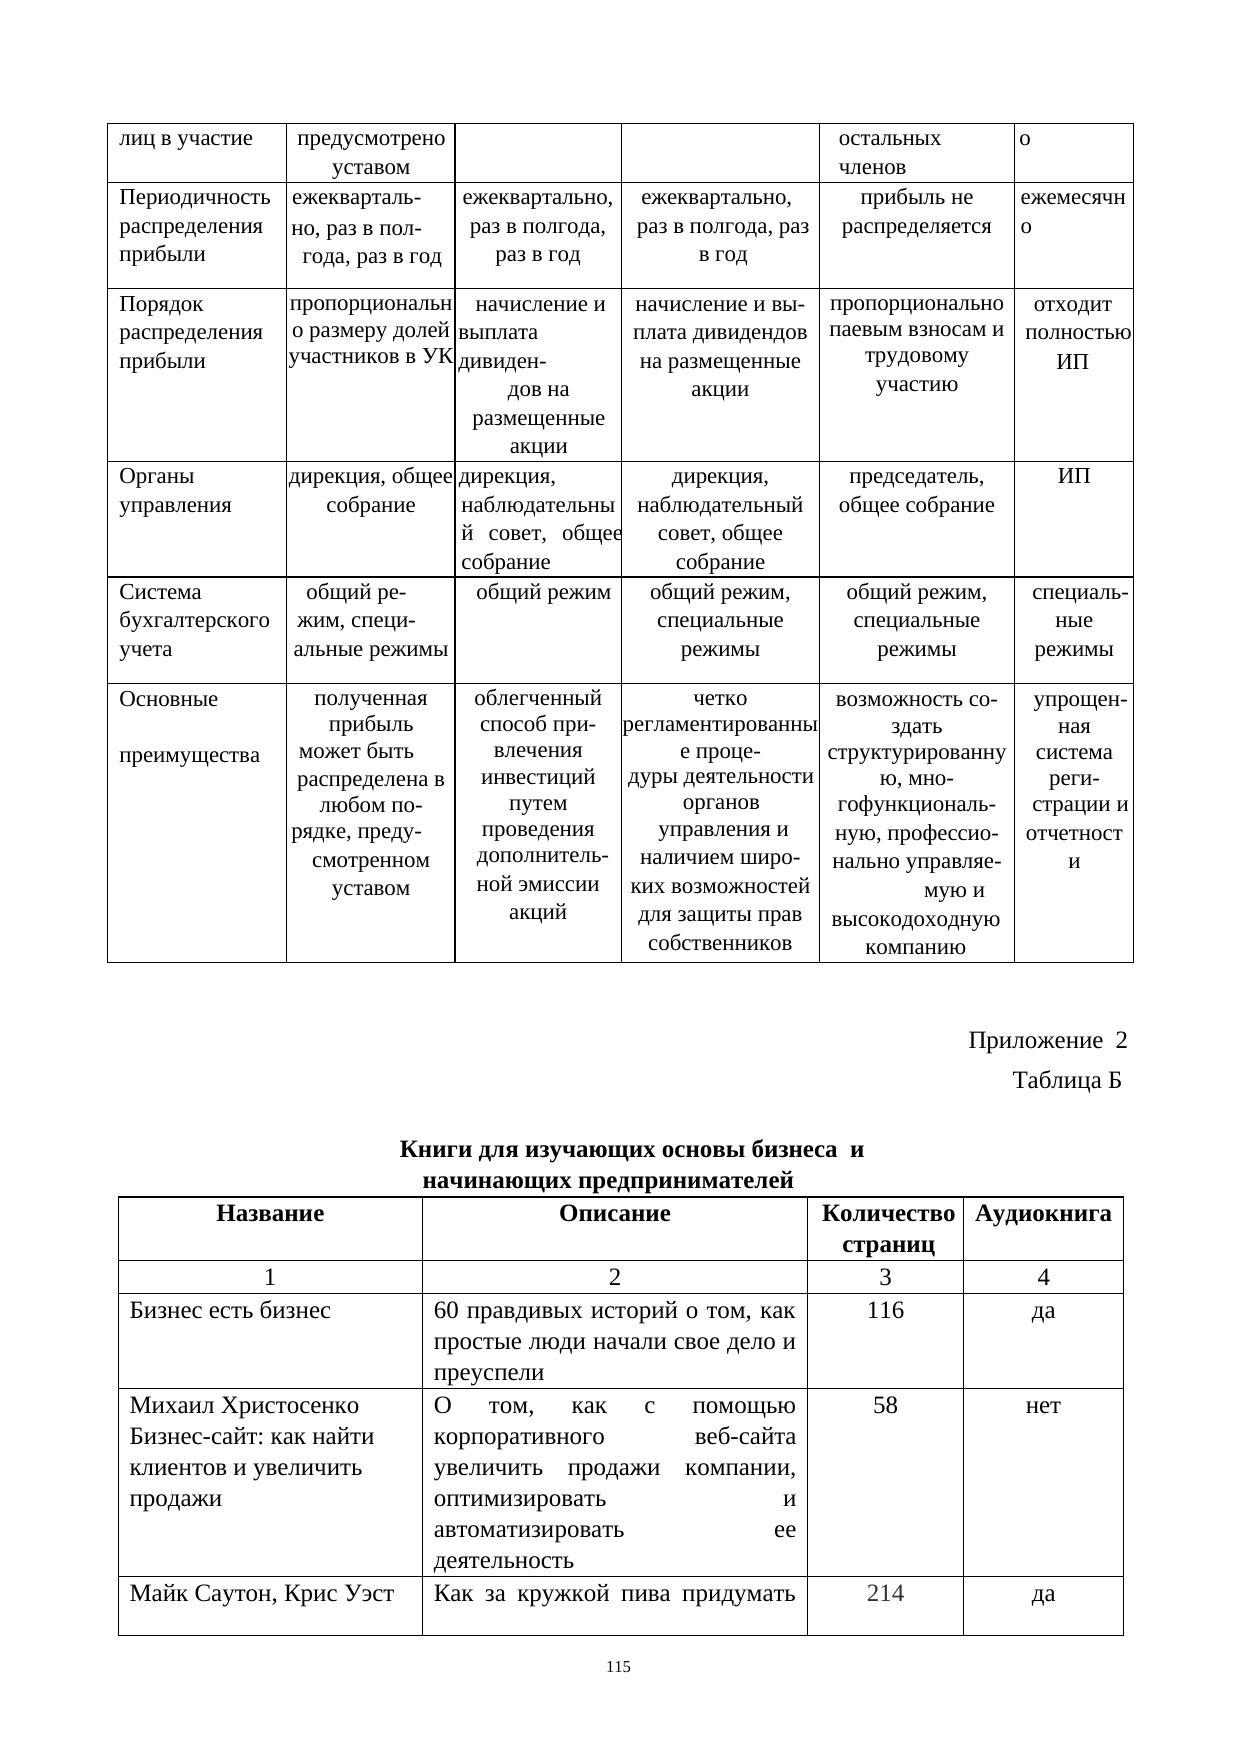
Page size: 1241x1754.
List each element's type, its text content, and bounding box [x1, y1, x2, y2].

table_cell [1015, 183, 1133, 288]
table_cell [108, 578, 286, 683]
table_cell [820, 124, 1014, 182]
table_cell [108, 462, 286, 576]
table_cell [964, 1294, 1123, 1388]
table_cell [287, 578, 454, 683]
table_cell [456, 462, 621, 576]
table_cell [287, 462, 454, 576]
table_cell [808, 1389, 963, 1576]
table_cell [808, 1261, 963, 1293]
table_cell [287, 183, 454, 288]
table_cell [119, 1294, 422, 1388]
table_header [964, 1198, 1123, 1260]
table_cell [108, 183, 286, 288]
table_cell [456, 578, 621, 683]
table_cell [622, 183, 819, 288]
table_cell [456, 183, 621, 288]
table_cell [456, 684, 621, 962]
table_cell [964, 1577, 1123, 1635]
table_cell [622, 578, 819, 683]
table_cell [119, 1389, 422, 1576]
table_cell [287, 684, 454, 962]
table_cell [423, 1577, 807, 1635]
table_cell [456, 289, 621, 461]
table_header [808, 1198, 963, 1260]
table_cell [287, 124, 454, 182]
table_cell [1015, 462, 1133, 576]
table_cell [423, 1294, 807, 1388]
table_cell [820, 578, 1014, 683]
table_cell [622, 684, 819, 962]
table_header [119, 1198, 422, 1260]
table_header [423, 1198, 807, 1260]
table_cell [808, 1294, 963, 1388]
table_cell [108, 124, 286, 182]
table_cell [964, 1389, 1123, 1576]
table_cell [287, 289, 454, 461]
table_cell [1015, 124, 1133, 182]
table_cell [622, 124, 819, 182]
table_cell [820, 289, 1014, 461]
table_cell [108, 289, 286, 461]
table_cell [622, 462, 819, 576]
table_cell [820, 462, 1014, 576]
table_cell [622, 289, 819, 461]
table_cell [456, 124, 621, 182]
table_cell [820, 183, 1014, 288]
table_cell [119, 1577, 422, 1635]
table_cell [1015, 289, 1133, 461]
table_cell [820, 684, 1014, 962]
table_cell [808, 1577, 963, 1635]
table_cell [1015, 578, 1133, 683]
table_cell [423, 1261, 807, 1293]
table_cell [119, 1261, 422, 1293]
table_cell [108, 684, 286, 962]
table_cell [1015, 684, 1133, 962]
text Книги для изучающих основы бизнеса и начинающих предпринимателей [399, 1134, 866, 1194]
text Приложение 2 Таблица Б [968, 1025, 1128, 1096]
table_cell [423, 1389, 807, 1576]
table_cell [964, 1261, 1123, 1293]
